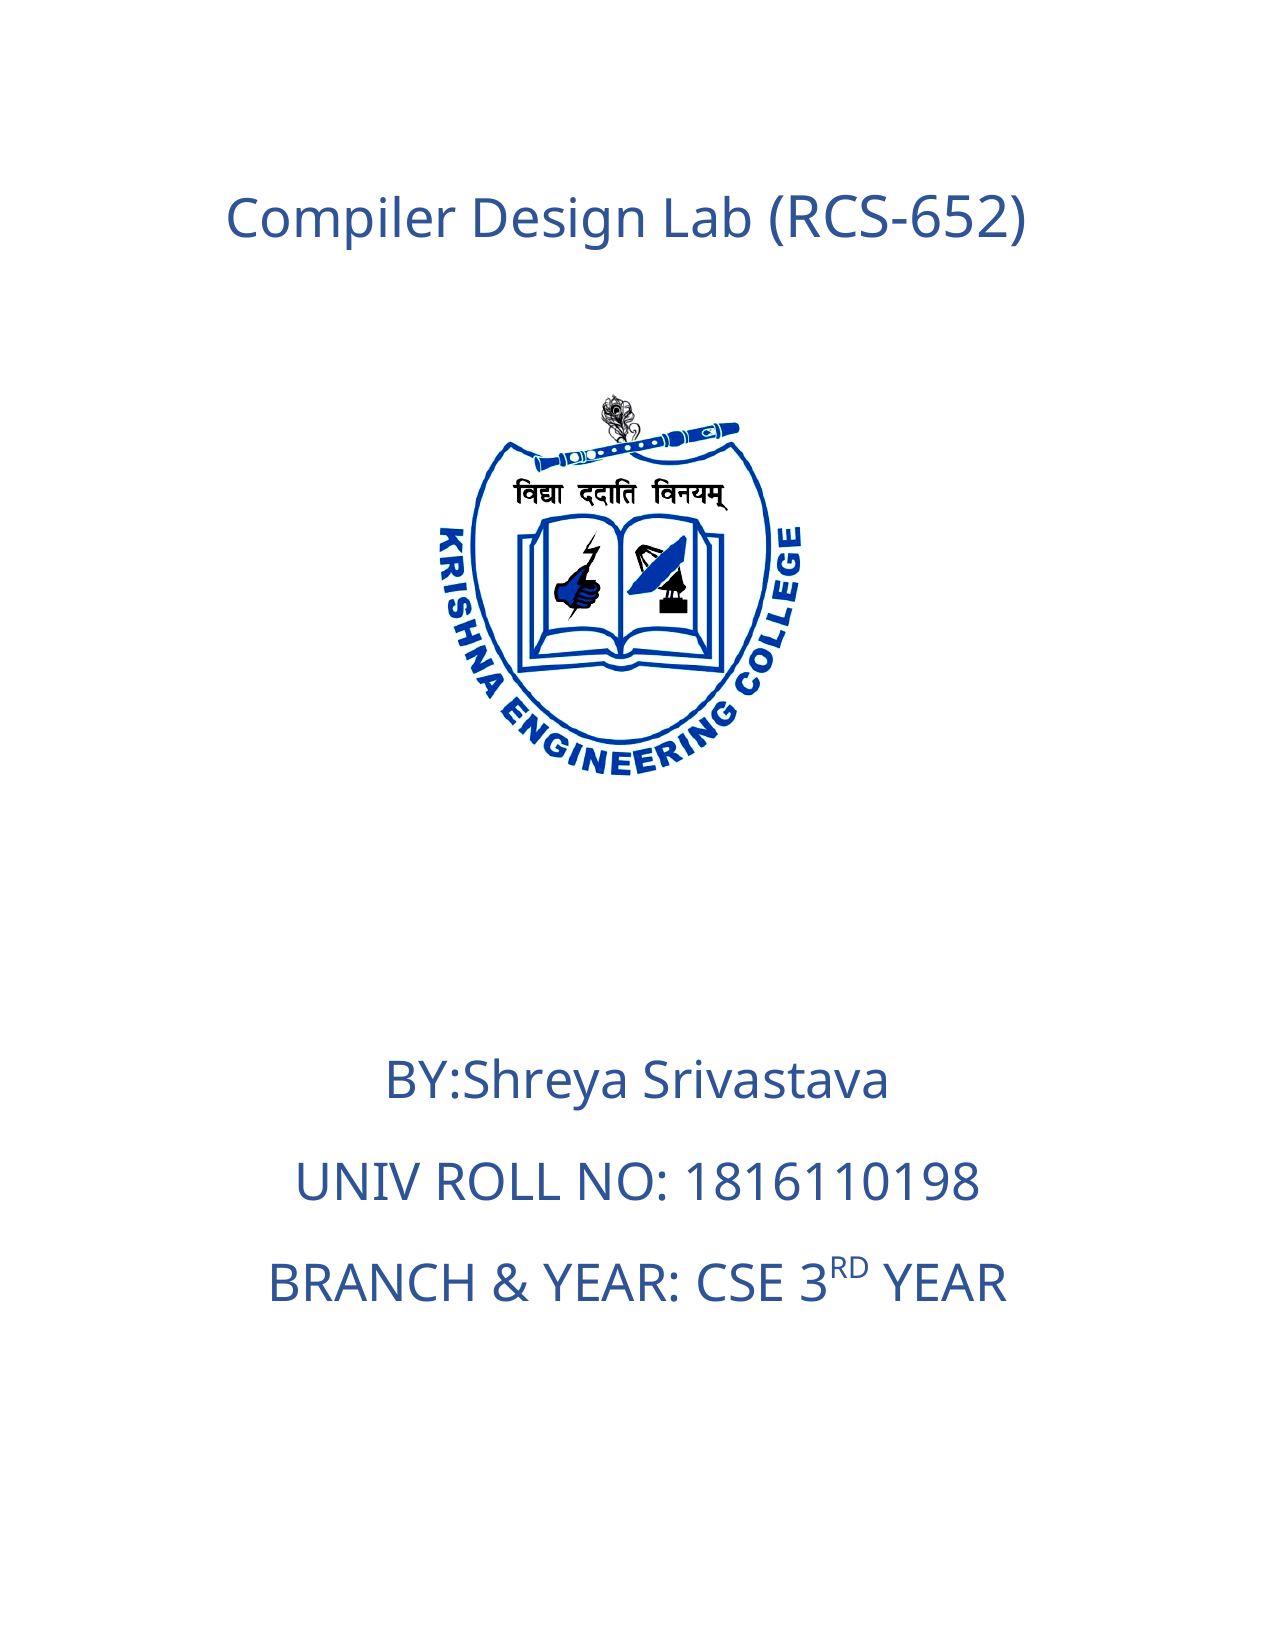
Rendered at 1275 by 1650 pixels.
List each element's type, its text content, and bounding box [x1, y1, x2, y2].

subtitle Compiler Design Lab (RCS-652) [150, 175, 1125, 254]
subtitle BRANCH & YEAR: CSE 3RD YEAR [150, 1246, 1125, 1317]
subtitle BY:Shreya Srivastava [150, 1043, 1125, 1114]
subtitle UNIV ROLL NO: 1816110198 [150, 1144, 1125, 1215]
